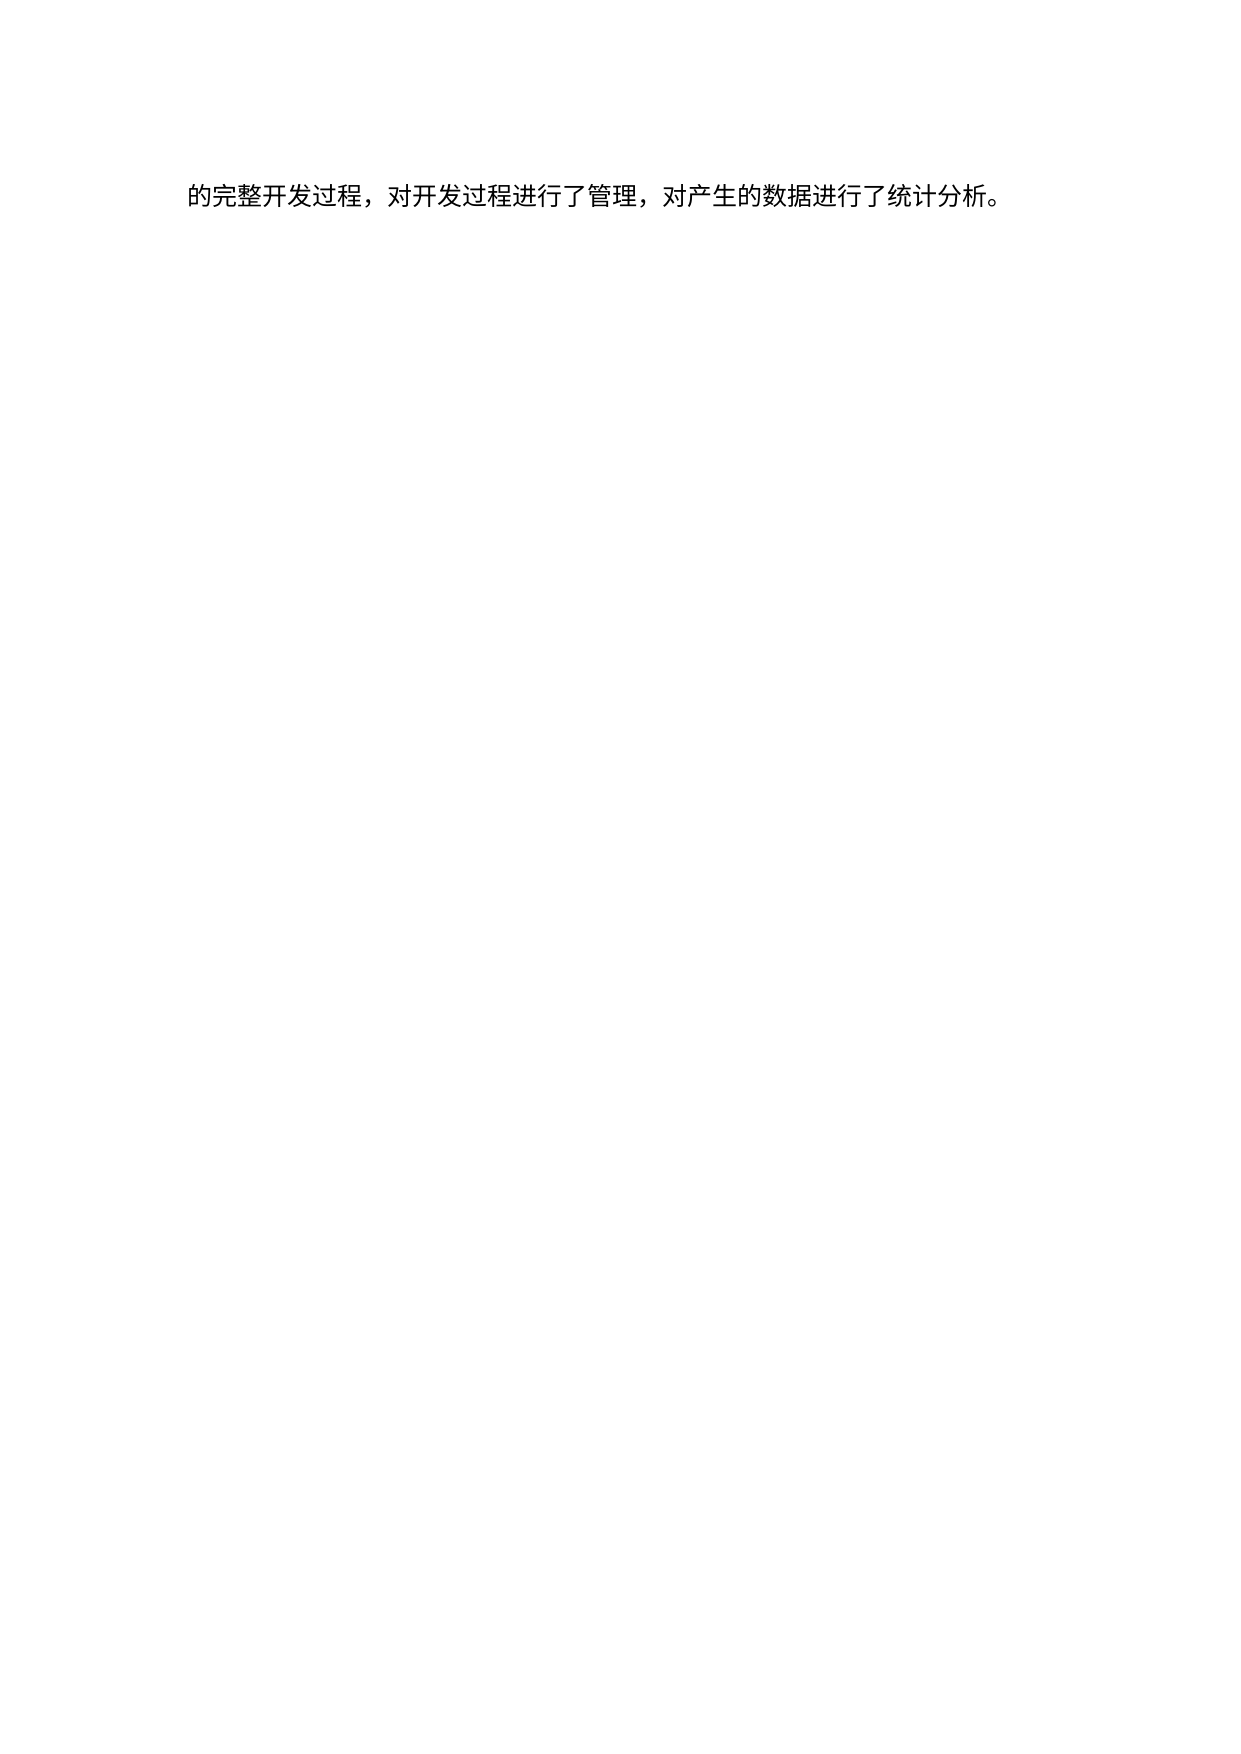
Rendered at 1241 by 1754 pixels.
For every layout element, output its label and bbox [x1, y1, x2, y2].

text [187, 162, 1053, 227]
